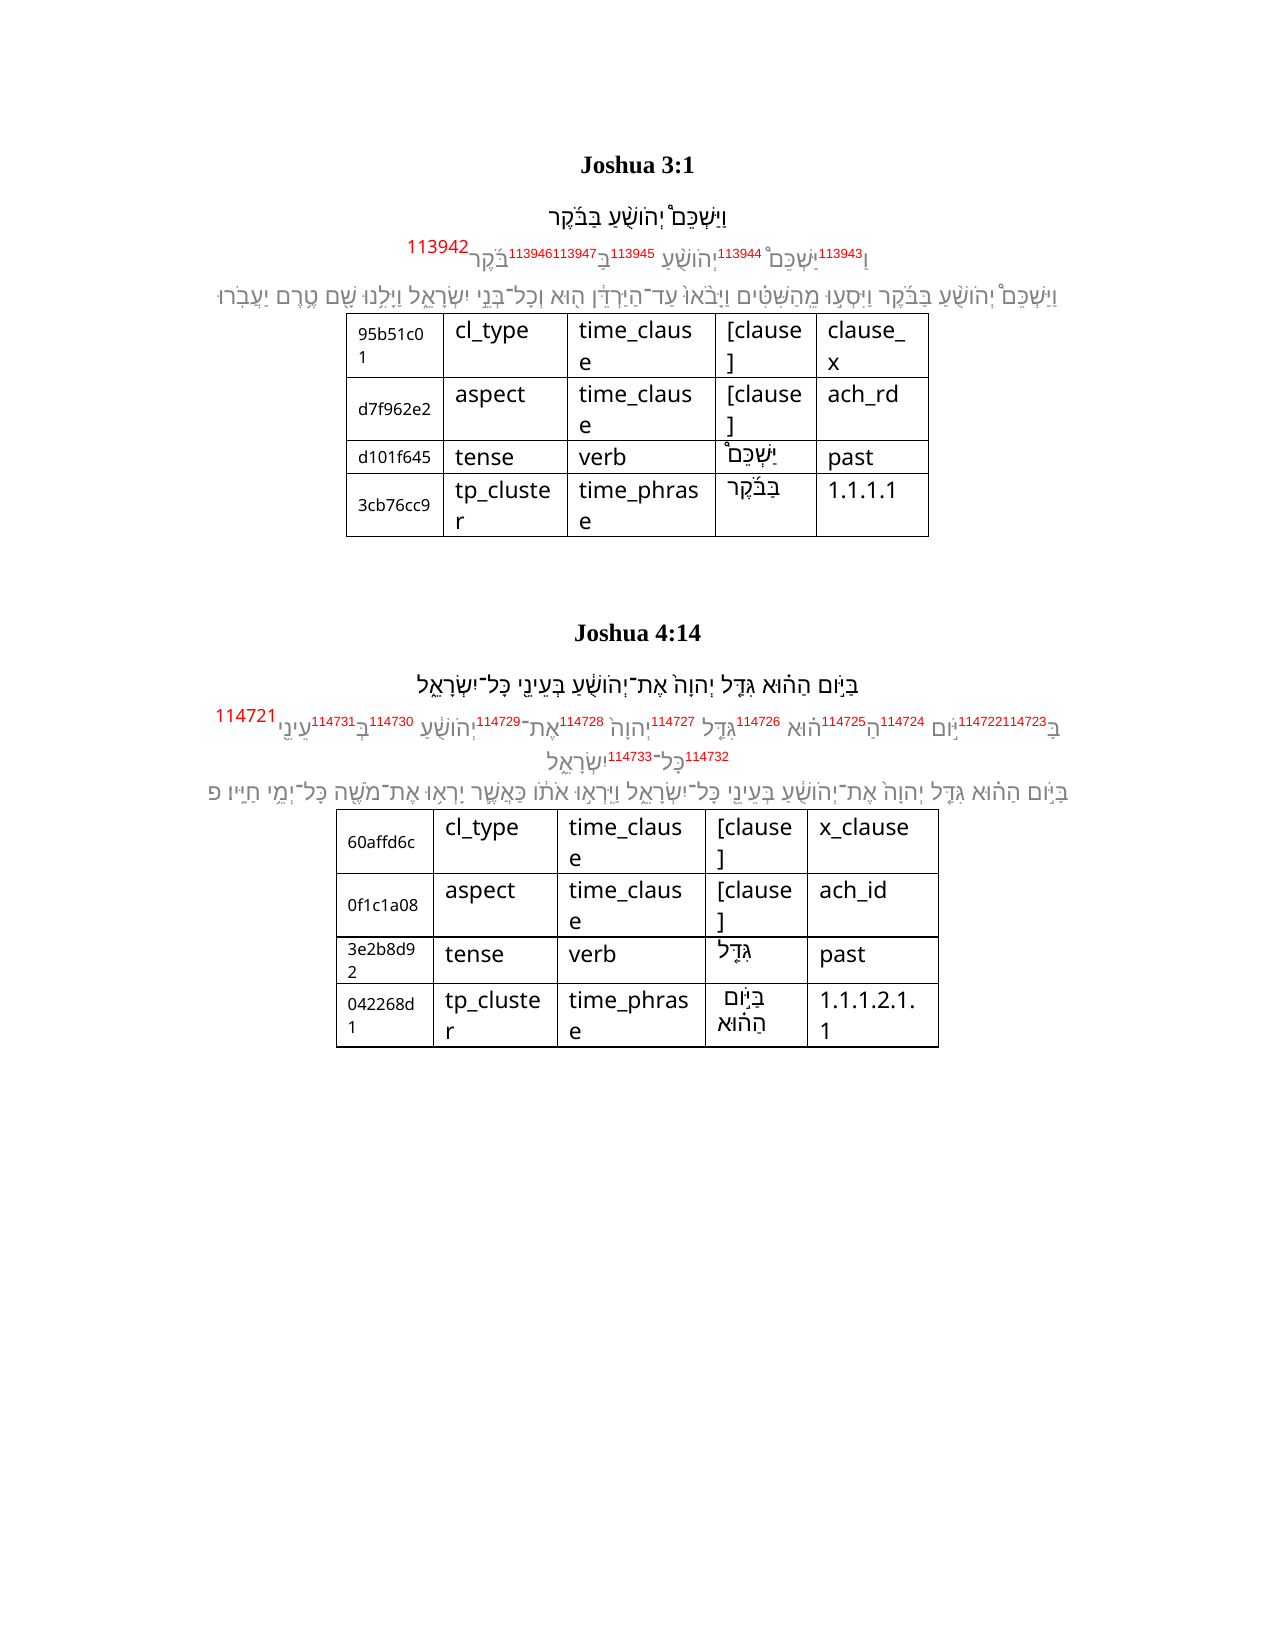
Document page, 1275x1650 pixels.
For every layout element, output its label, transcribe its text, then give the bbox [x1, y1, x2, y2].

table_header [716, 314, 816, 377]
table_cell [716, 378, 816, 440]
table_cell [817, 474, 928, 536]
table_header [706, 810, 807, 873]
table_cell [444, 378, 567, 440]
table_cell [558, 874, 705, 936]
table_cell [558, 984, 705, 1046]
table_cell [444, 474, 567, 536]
text Joshua 4:14 [187, 618, 1087, 647]
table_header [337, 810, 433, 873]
text וַיַּשְׁכֵּם֩ יְהֹושֻׁ֨עַ בַּבֹּ֜קֶר [187, 204, 1087, 230]
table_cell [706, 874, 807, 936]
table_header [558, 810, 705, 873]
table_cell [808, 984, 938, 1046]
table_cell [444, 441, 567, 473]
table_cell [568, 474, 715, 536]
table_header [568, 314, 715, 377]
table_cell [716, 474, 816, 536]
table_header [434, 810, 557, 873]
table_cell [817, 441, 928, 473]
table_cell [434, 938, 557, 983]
text 113942וַ113943יַּשְׁכֵּם֩ 113944יְהֹושֻׁ֨עַ 113945בַּ113946113947בֹּ֜קֶר [187, 234, 1087, 277]
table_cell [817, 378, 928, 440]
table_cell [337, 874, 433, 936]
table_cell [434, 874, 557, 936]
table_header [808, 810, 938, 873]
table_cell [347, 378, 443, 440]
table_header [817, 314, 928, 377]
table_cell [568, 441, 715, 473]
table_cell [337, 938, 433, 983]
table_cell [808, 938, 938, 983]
text 114721בַּ114722114723יֹּ֣ום 114724הַ114725ה֗וּא 114726גִּדַּ֤ל 114727יְהוָה֙ 114728אֶת־114729יְהֹושֻׁ֔עַ 114730בְּ114731עֵינֵ֖י 114732כָּל־114733יִשְׂרָאֵ֑ל [187, 702, 1087, 775]
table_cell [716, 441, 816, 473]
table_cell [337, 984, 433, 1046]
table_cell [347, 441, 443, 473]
text וַיַּשְׁכֵּם֩ יְהֹושֻׁ֨עַ בַּבֹּ֜קֶר וַיִּסְע֣וּ מֵֽהַשִּׁטִּ֗ים וַיָּבֹ֨אוּ֙ עַד־הַיַּרְדֵּ֔ן ה֖וּא וְכָל־בְּנֵ֣י יִשְׂרָאֵ֑ל וַיָּלִ֥נוּ שָׁ֖ם טֶ֥רֶם יַעֲבֹֽרוּ׃ [187, 283, 1087, 309]
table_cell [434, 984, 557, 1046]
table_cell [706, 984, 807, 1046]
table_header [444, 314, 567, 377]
text Joshua 3:1 [187, 150, 1087, 179]
text בַּיֹּ֣ום הַה֗וּא גִּדַּ֤ל יְהוָה֙ אֶת־יְהֹושֻׁ֔עַ בְּעֵינֵ֖י כָּל־יִשְׂרָאֵ֑ל [187, 672, 1087, 699]
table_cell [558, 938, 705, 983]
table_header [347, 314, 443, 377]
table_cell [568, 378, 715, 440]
text בַּיֹּ֣ום הַה֗וּא גִּדַּ֤ל יְהוָה֙ אֶת־יְהֹושֻׁ֔עַ בְּעֵינֵ֖י כָּל־יִשְׂרָאֵ֑ל וַיִּֽרְא֣וּ אֹתֹ֔ו כַּאֲשֶׁ֛ר יָרְא֥וּ אֶת־מֹשֶׁ֖ה כָּל־יְמֵ֥י חַיָּֽיו׃ פ [187, 779, 1087, 806]
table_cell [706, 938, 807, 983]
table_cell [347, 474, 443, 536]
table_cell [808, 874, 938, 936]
